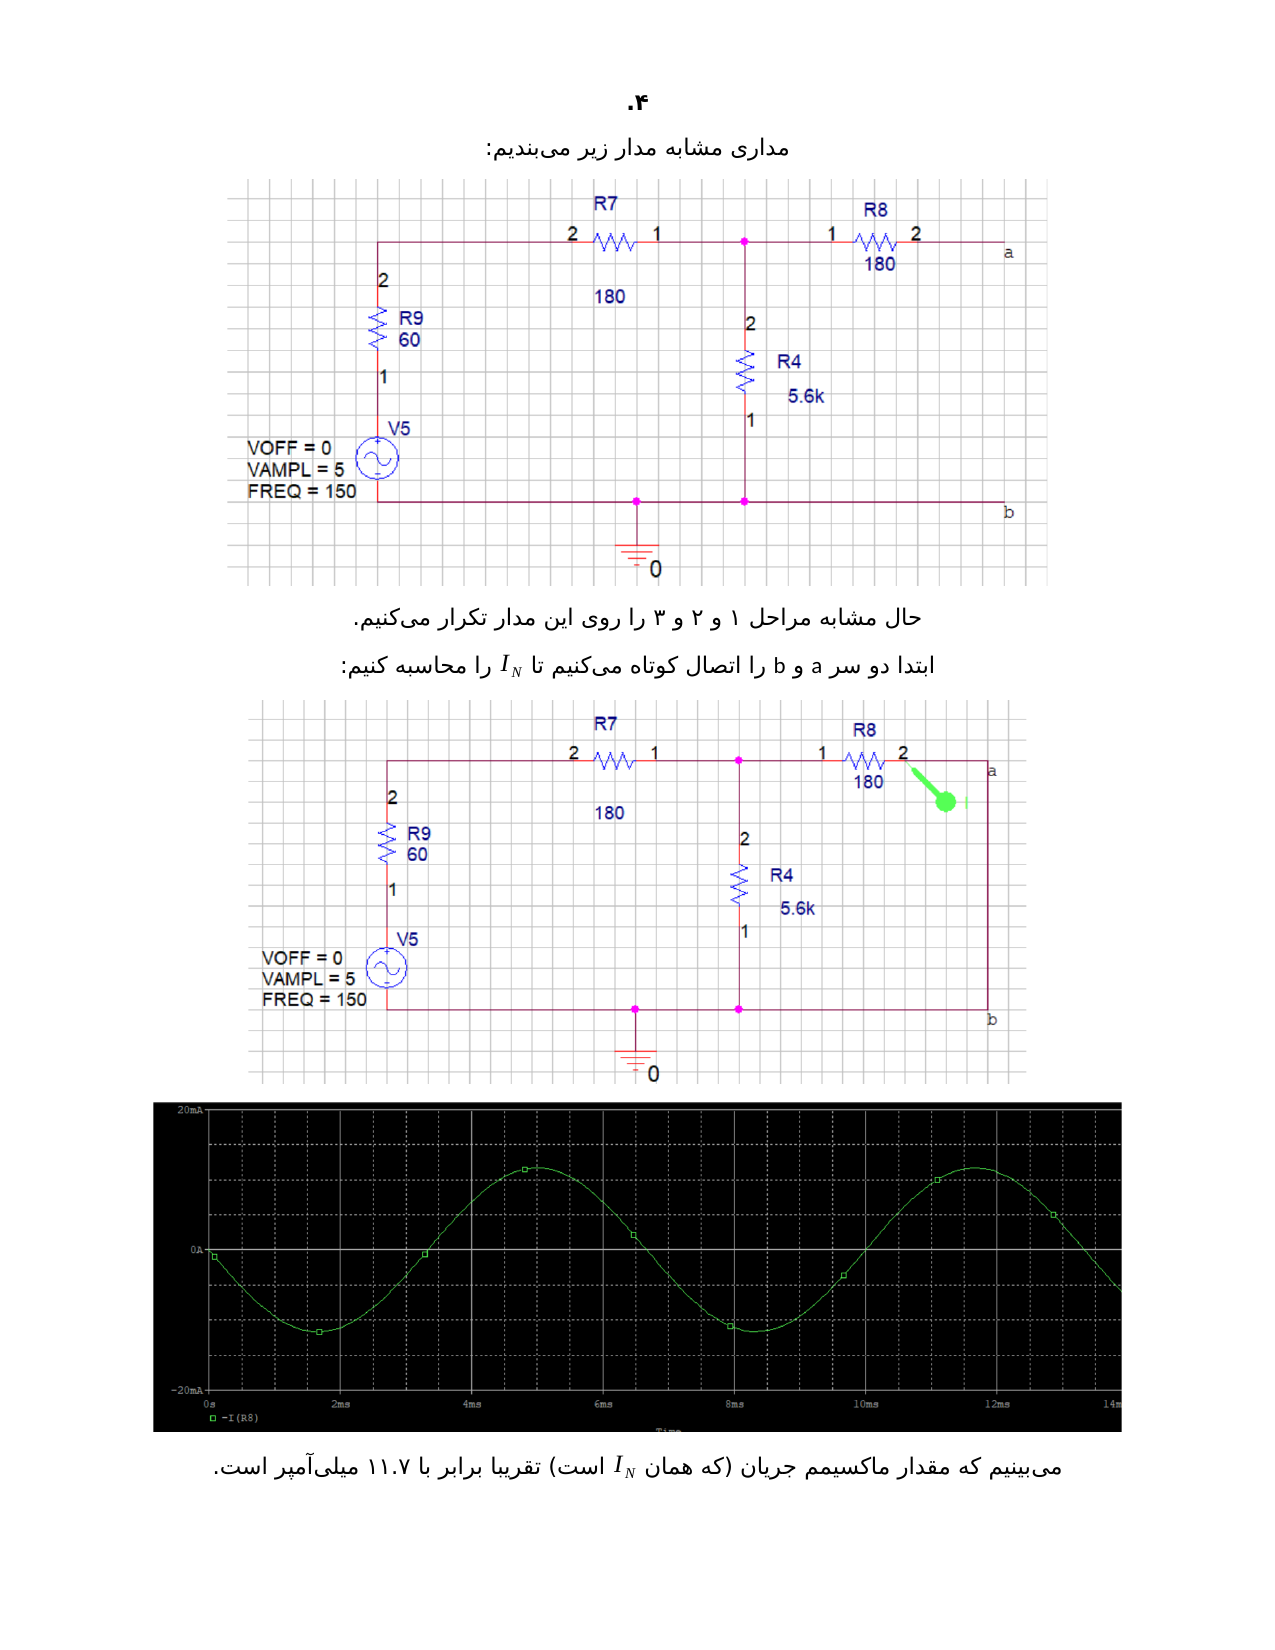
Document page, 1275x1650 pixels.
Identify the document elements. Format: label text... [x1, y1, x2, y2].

text ابتدا دو سر a و b را اتصال کوتاه می‌کنیم تا را محاسبه کنیم: [150, 650, 1125, 681]
text می‌بینیم که مقدار ماکسیمم جریان (که همان است) تقریبا برابر با ۱۱.۷ میلی‌آمپر است. [150, 1451, 1125, 1482]
picture [153, 1102, 1122, 1432]
picture [248, 700, 1027, 1084]
picture [227, 179, 1048, 586]
text حال مشابه مراحل ۱ و ۲ و ۳ را روی این مدار تکرار می‌کنیم. [150, 604, 1125, 631]
text ۴. [150, 89, 1125, 115]
text مداری مشابه مدار زیر می‌بندیم: [150, 134, 1125, 161]
